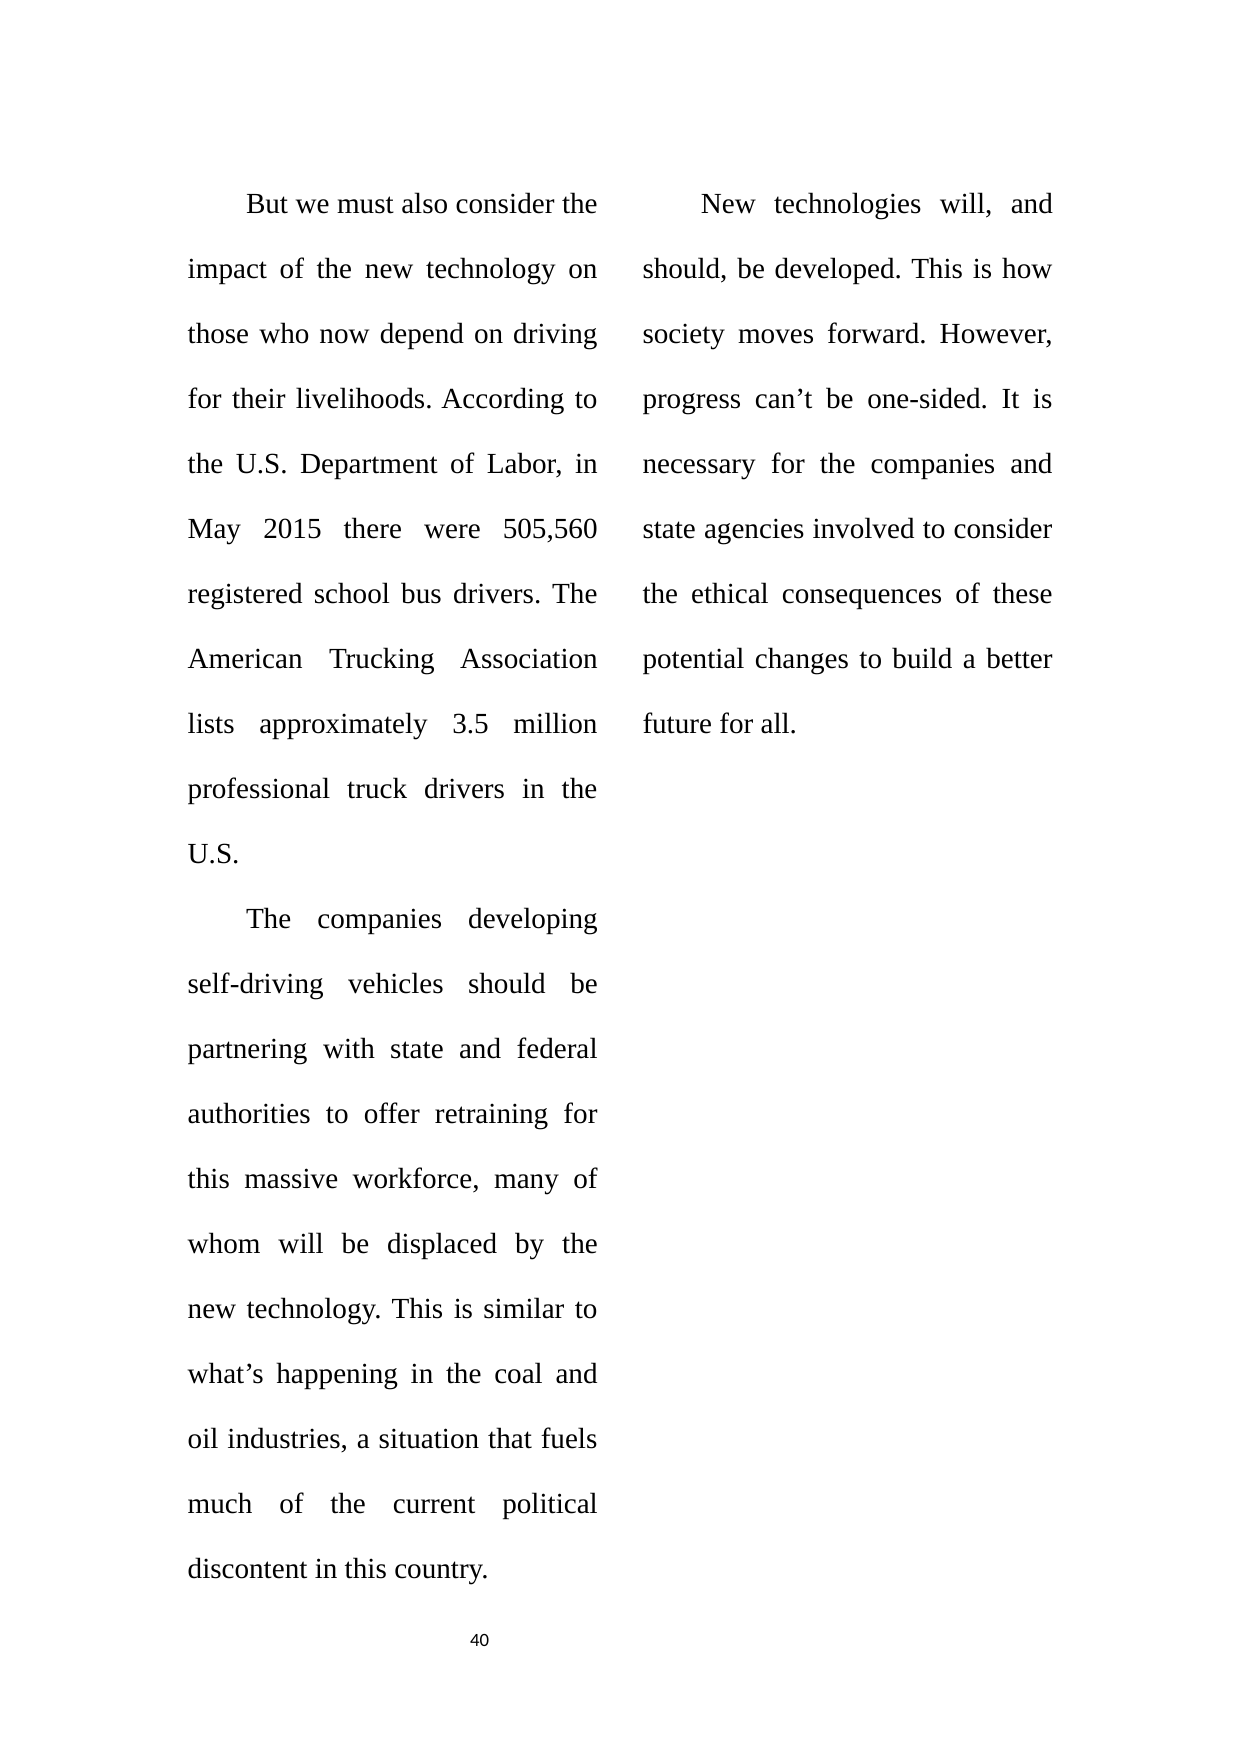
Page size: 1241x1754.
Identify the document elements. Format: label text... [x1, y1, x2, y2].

text The companies developing self-driving vehicles should be partnering with state and federal authorities to offer retraining for this massive workforce, many of whom will be displaced by the new technology. This is similar to what’s happening in the coal and oil industries, a situation that fuels much of the current political discontent in this country. [187, 886, 598, 1601]
text New technologies will, and should, be developed. This is how society moves forward. However, progress can’t be one-sided. It is necessary for the companies and state agencies involved to consider the ethical consequences of these potential changes to build a better future for all. [642, 171, 1053, 756]
text But we must also consider the impact of the new technology on those who now depend on driving for their livelihoods. According to the U.S. Department of Labor, in May 2015 there were 505,560 registered school bus drivers. The American Trucking Association lists approximately 3.5 million professional truck drivers in the U.S. [187, 171, 598, 886]
